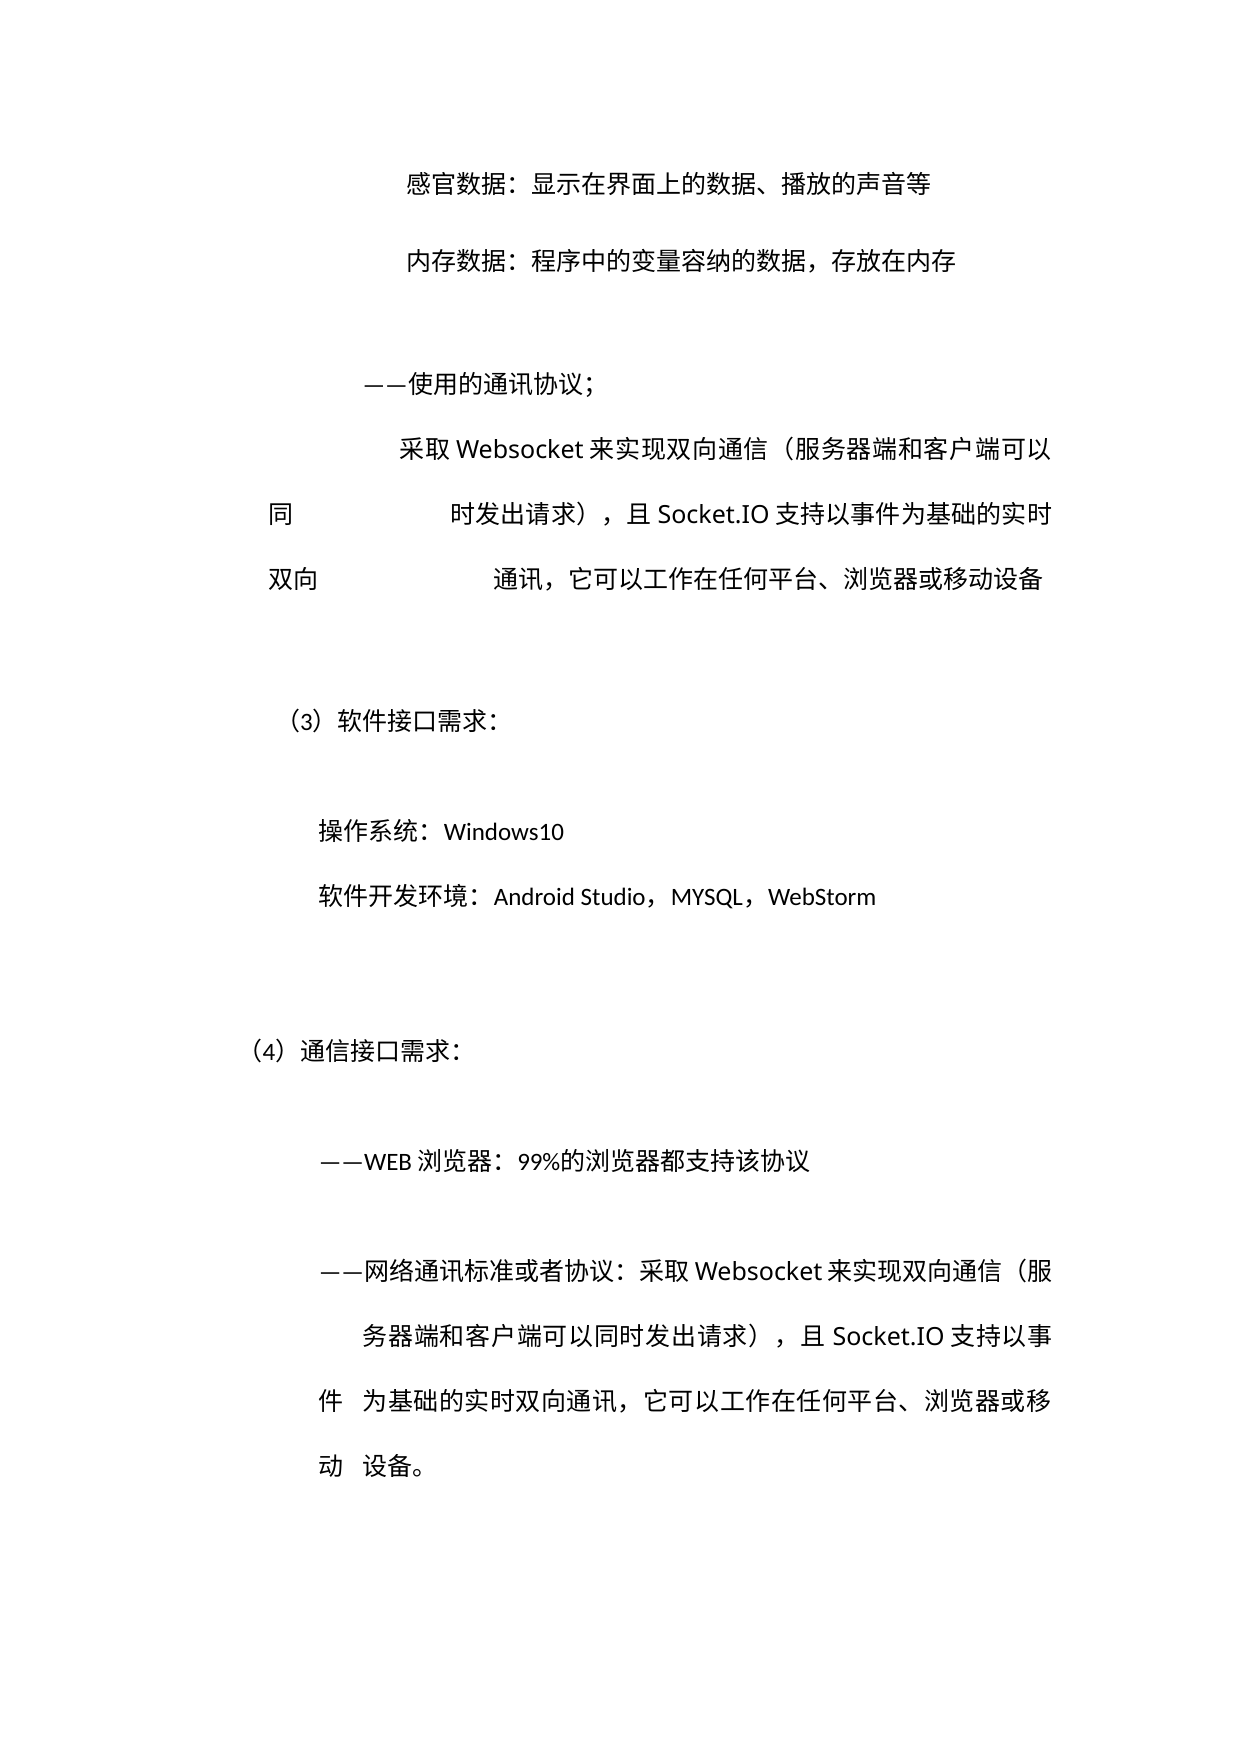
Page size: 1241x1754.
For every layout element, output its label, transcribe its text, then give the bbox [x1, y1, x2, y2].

text ——使用的通讯协议； [269, 350, 1053, 415]
text 采取Websocket来实现双向通信（服务器端和客户端可以同 时发出请求），且Socket.IO支持以事件为基础的实时双向 通讯，它可以工作在任何平台、浏览器或移动设备 [269, 415, 1053, 610]
text 操作系统：Windows10 [275, 797, 1053, 862]
text 软件开发环境：Android Studio，MYSQL，WebStorm [275, 862, 1053, 927]
text ——WEB浏览器：99%的浏览器都支持该协议 [312, 1127, 1053, 1192]
text 感官数据：显示在界面上的数据、播放的声音等 [362, 150, 1053, 215]
text 内存数据：程序中的变量容纳的数据，存放在内存 [362, 227, 1053, 292]
list （4）通信接口需求： [187, 1017, 1053, 1082]
list （3）软件接口需求： [275, 687, 1053, 752]
text ——网络通讯标准或者协议：采取Websocket来实现双向通信（服 务器端和客户端可以同时发出请求），且Socket.IO支持以事件 为基础的实时双向通讯，它可以工作在任何平台、浏览器或移动 设备。 [319, 1237, 1053, 1497]
